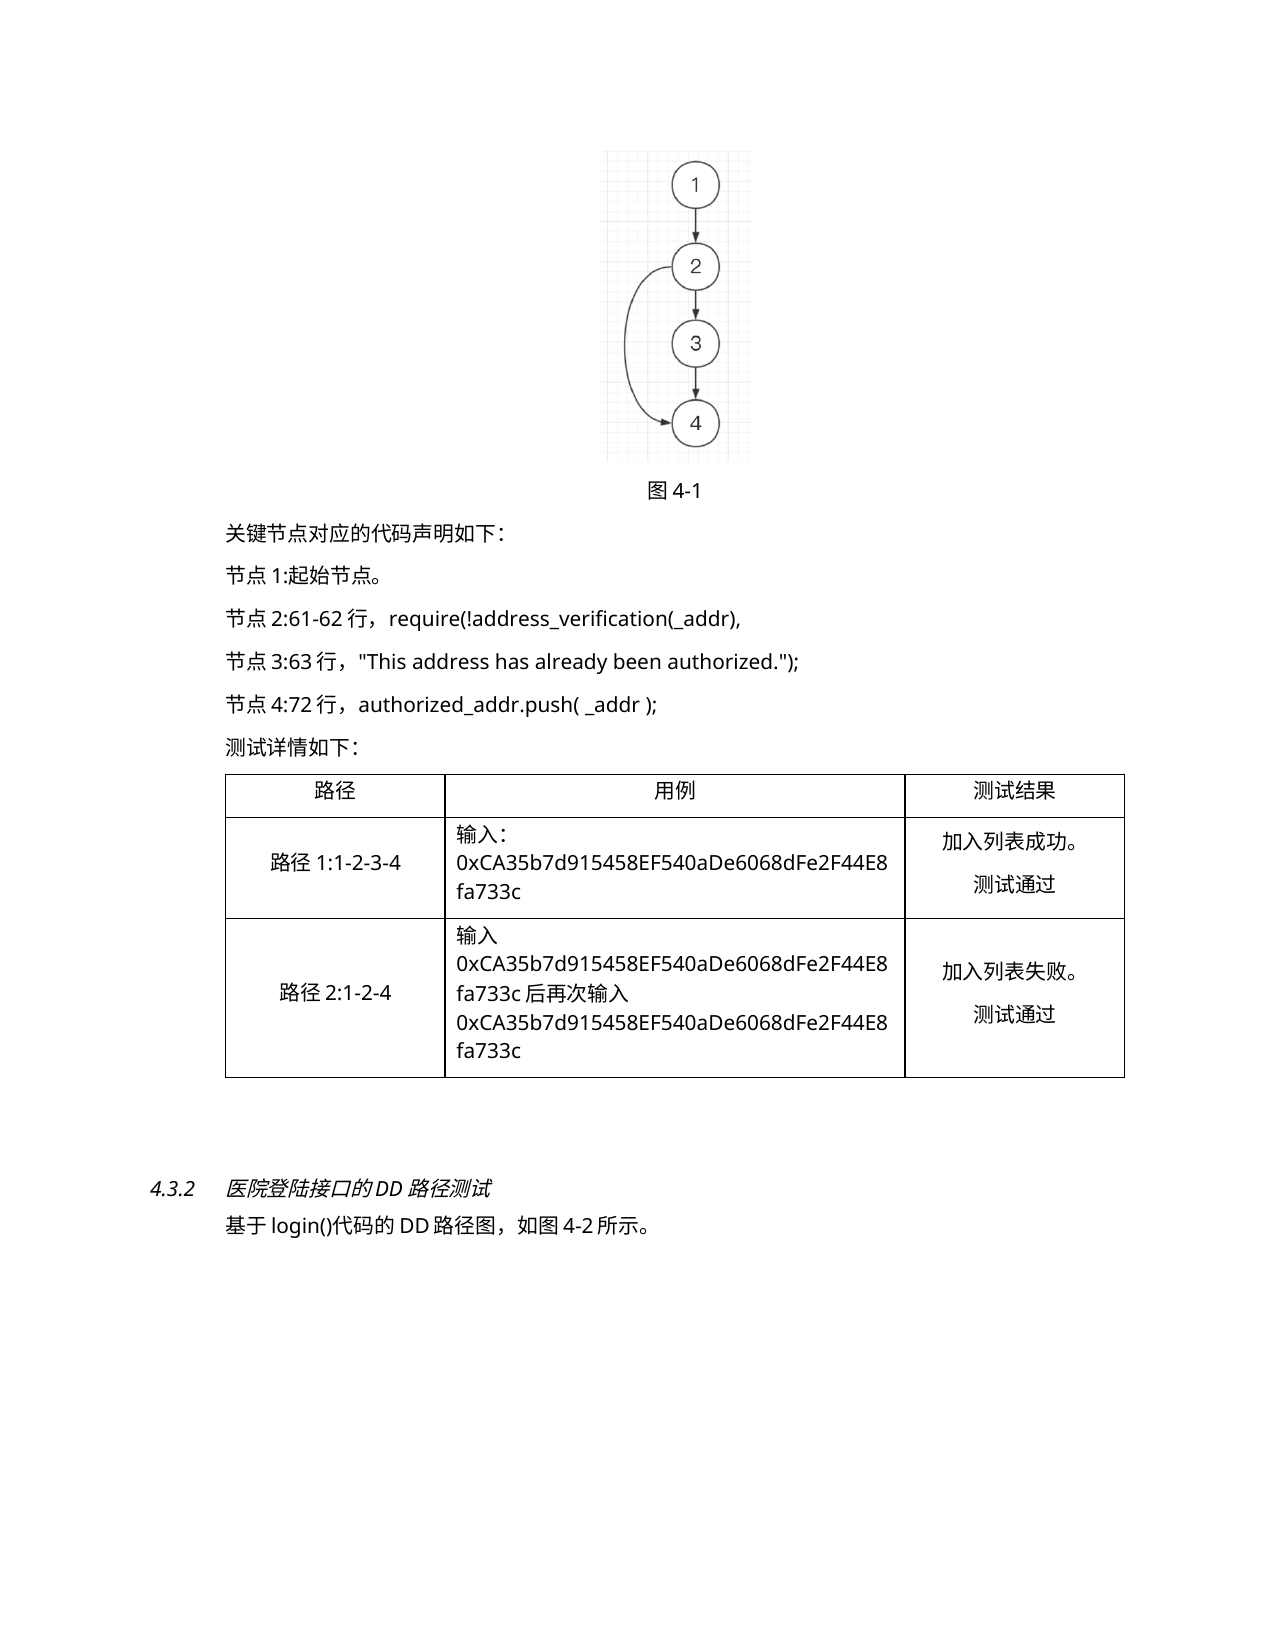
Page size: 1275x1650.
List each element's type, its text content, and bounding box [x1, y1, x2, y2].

table_header 测试结果 [906, 775, 1124, 817]
table_cell 加入列表失败。 测试通过 [906, 919, 1124, 1077]
text 节点3:63行，"This address has already been authorized."); [225, 645, 1125, 676]
text 基于login()代码的DD路径图，如图4-2所示。 [225, 1209, 1125, 1239]
table_cell 路径1:1-2-3-4 [226, 818, 444, 918]
table_cell 输入：0xCA35b7d915458EF540aDe6068dFe2F44E8fa733c [446, 818, 904, 918]
table_header 用例 [446, 775, 904, 817]
subtitle 医院登陆接口的DD路径测试 [150, 1173, 1125, 1203]
text 节点1:起始节点。 [225, 559, 1125, 590]
text 关键节点对应的代码声明如下： [225, 517, 1125, 547]
text 节点4:72行，authorized_addr.push( _addr ); [225, 688, 1125, 718]
text 节点2:61-62行，require(!address_verification(_addr), [225, 602, 1125, 633]
text 测试详情如下： [225, 731, 1125, 761]
picture [598, 150, 752, 462]
text 图4-1 [225, 474, 1125, 504]
table_header 路径 [226, 775, 444, 817]
table_cell 输入0xCA35b7d915458EF540aDe6068dFe2F44E8fa733c后再次输入0xCA35b7d915458EF540aDe6068dFe2F44E8fa733c [446, 919, 904, 1077]
table_cell 路径2:1-2-4 [226, 919, 444, 1077]
table_cell 加入列表成功。 测试通过 [906, 818, 1124, 918]
